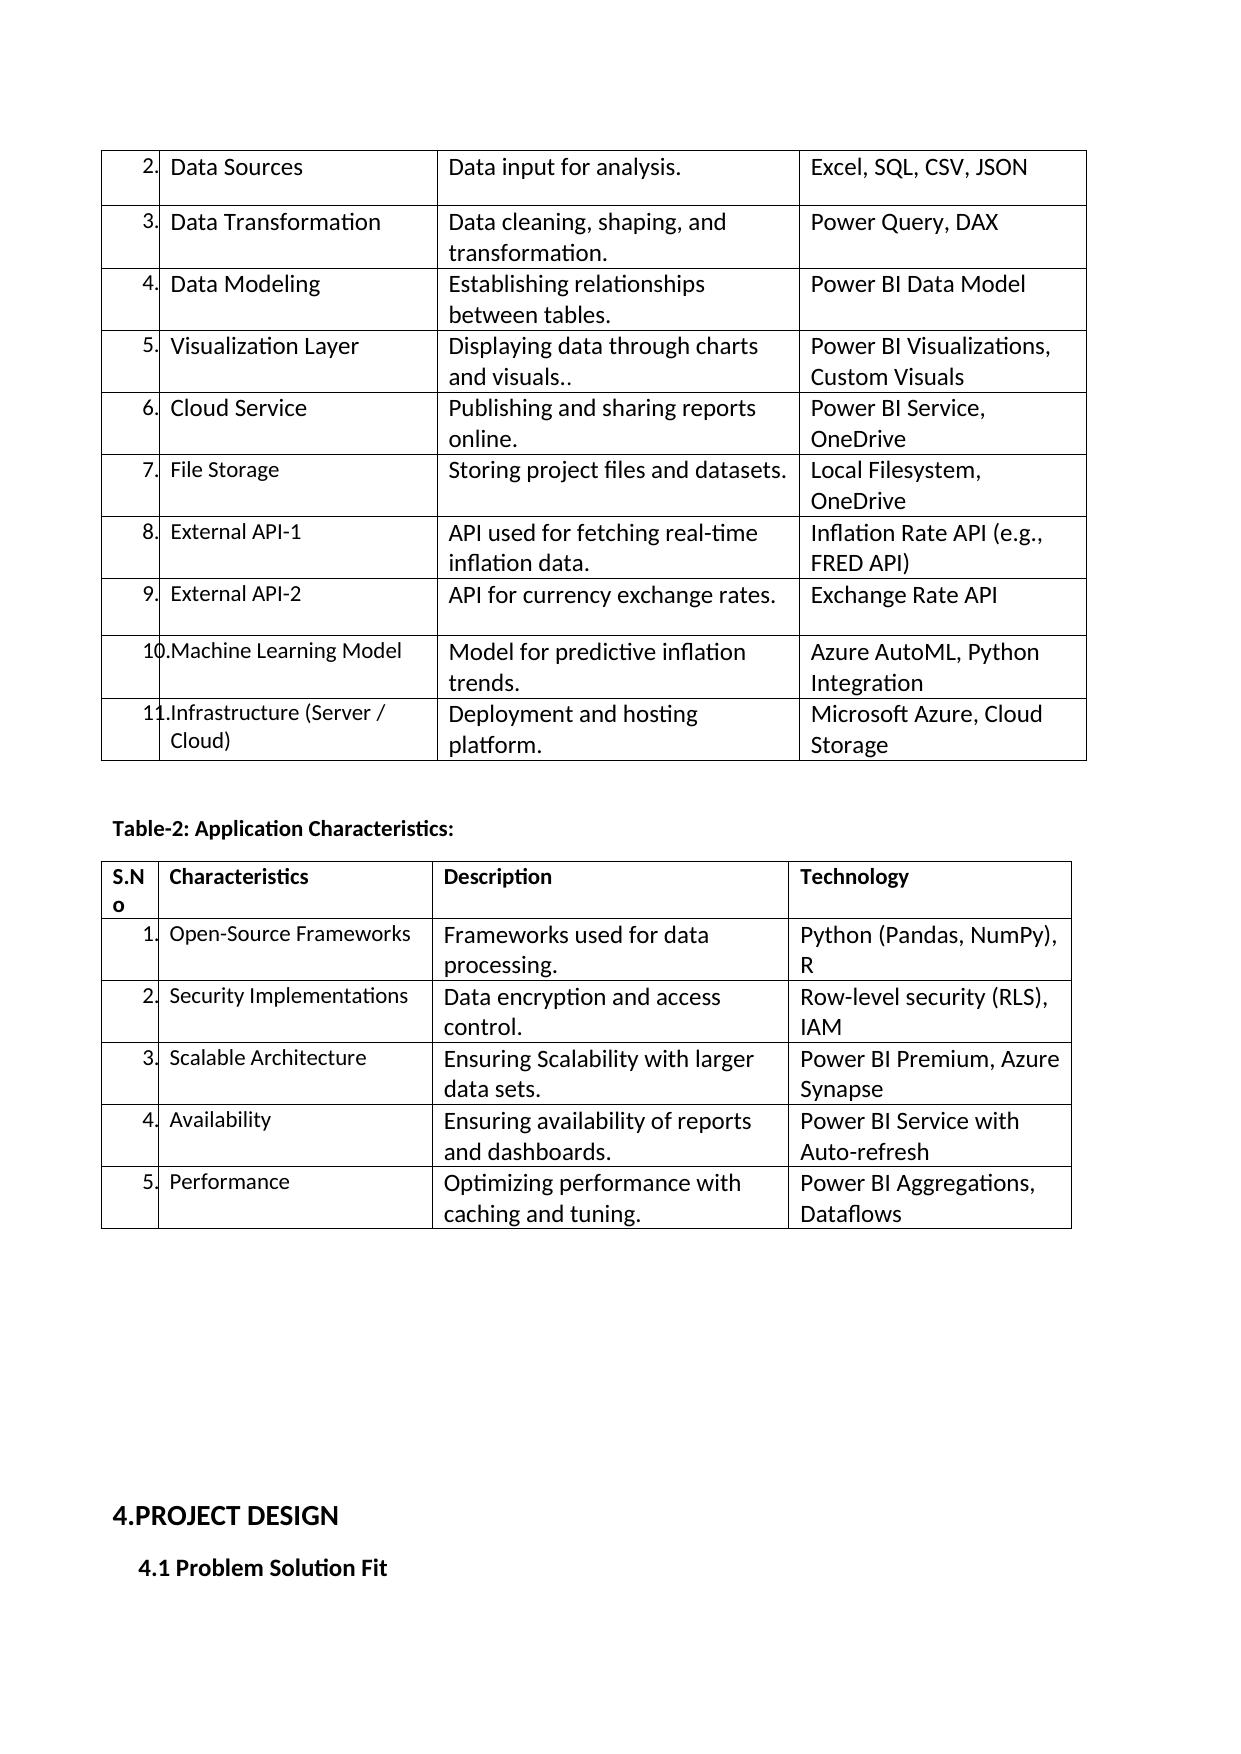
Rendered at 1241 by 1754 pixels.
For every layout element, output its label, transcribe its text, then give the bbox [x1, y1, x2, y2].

table_cell Power BI Data Model [800, 269, 1086, 329]
table_cell Publishing and sharing reports online. [438, 393, 799, 454]
table_cell Row-level security (RLS), IAM [789, 981, 1071, 1042]
table_cell Power BI Aggregations, Dataflows [789, 1167, 1071, 1228]
table_cell Optimizing performance with caching and tuning. [433, 1167, 788, 1228]
table_cell Displaying data through charts and visuals.. [438, 331, 799, 392]
table_cell Power BI Service, OneDrive [800, 393, 1086, 454]
table_cell Data Sources [160, 151, 437, 205]
table_cell Security Implementations [159, 981, 432, 1042]
table_cell [102, 517, 159, 578]
table_cell Azure AutoML, Python Integration [800, 636, 1086, 697]
table_cell Performance [159, 1167, 432, 1228]
table_cell Scalable Architecture [159, 1043, 432, 1104]
table_cell Data cleaning, shaping, and transformation. [438, 206, 799, 267]
table_cell API for currency exchange rates. [438, 579, 799, 635]
table_cell Power Query, DAX [800, 206, 1086, 267]
table_cell Power BI Visualizations, Custom Visuals [800, 331, 1086, 392]
table_cell [102, 1043, 158, 1104]
table_cell External API-1 [160, 517, 437, 578]
table_cell [102, 699, 159, 759]
table_cell File Storage [160, 455, 437, 516]
table_cell Visualization Layer [160, 331, 437, 392]
table_cell Local Filesystem, OneDrive [800, 455, 1086, 516]
table_cell Ensuring availability of reports and dashboards. [433, 1105, 788, 1166]
text 4.PROJECT DESIGN [112, 1497, 1128, 1532]
table_cell Data Modeling [160, 269, 437, 329]
text Table-2: Application Characteristics: [112, 814, 1128, 842]
table_cell Machine Learning Model [160, 636, 437, 697]
table_cell Python (Pandas, NumPy), R [789, 919, 1071, 980]
table_cell [102, 579, 159, 635]
table_cell [102, 919, 158, 980]
table_cell [102, 981, 158, 1042]
table_cell [102, 331, 159, 392]
table_cell Power BI Premium, Azure Synapse [789, 1043, 1071, 1104]
table_cell [102, 636, 159, 697]
table_cell Availability [159, 1105, 432, 1166]
table_cell Power BI Service with Auto-refresh [789, 1105, 1071, 1166]
table_cell Open-Source Frameworks [159, 919, 432, 980]
table_cell [102, 393, 159, 454]
table_cell Data input for analysis. [438, 151, 799, 205]
table_header Characteristics [159, 862, 432, 918]
table_cell Infrastructure (Server / Cloud) [160, 699, 437, 759]
table_cell [102, 269, 159, 329]
table_cell Deployment and hosting platform. [438, 699, 799, 759]
table_header Technology [789, 862, 1071, 918]
text 4.1 Problem Solution Fit [112, 1552, 1128, 1582]
table_cell API used for fetching real-time inflation data. [438, 517, 799, 578]
table_cell Frameworks used for data processing. [433, 919, 788, 980]
table_cell Microsoft Azure, Cloud Storage [800, 699, 1086, 759]
table_cell Inflation Rate API (e.g., FRED API) [800, 517, 1086, 578]
table_cell [102, 206, 159, 267]
table_cell [102, 1105, 158, 1166]
table_header Description [433, 862, 788, 918]
table_cell Model for predictive inflation trends. [438, 636, 799, 697]
table_cell [102, 1167, 158, 1228]
table_cell [102, 151, 159, 205]
table_cell Establishing relationships between tables. [438, 269, 799, 329]
table_cell Excel, SQL, CSV, JSON [800, 151, 1086, 205]
table_cell Ensuring Scalability with larger data sets. [433, 1043, 788, 1104]
table_cell Storing project files and datasets. [438, 455, 799, 516]
table_cell Cloud Service [160, 393, 437, 454]
table_header S.No [102, 862, 158, 918]
table_cell External API-2 [160, 579, 437, 635]
table_cell Data encryption and access control. [433, 981, 788, 1042]
table_cell Exchange Rate API [800, 579, 1086, 635]
table_cell [102, 455, 159, 516]
table_cell Data Transformation [160, 206, 437, 267]
